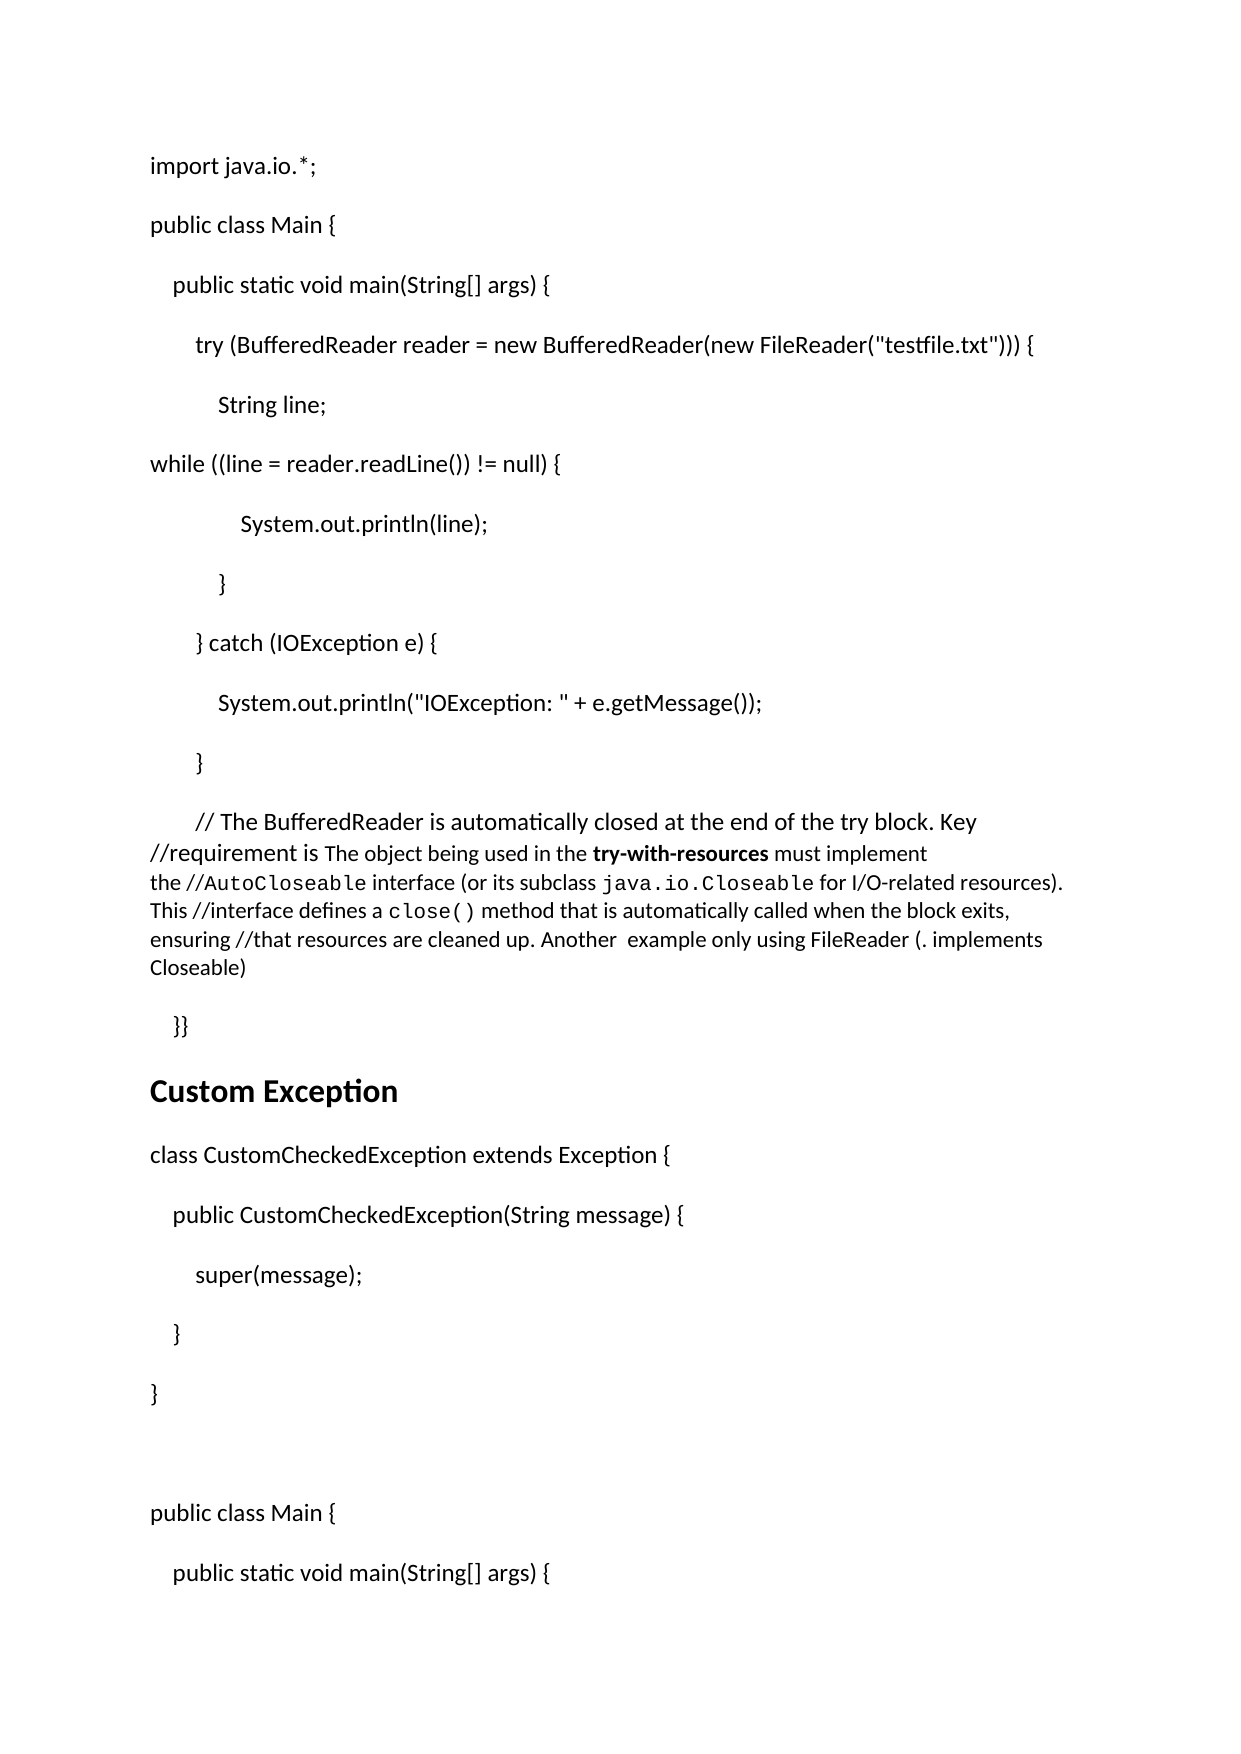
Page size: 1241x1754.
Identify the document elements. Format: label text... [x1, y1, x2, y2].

text // The BufferedReader is automatically closed at the end of the try block. Key //requirement is The object being used in the try-with-resources must implement the //AutoCloseable interface (or its subclass java.io.Closeable for I/O-related resources). This //interface defines a close() method that is automatically called when the block exits, ensuring //that resources are cleaned up. Another example only using FileReader (. implements Closeable) [150, 807, 1090, 981]
text public static void main(String[] args) { [150, 269, 1090, 300]
text public class Main { [150, 210, 1090, 240]
text super(message); [150, 1259, 1090, 1289]
text System.out.println(line); [150, 508, 1090, 539]
text String line; [150, 389, 1090, 419]
text } catch (IOException e) { [150, 627, 1090, 658]
text public static void main(String[] args) { [150, 1557, 1090, 1588]
text } [150, 568, 1090, 598]
text class CustomCheckedException extends Exception { [150, 1139, 1090, 1170]
text public class Main { [150, 1498, 1090, 1528]
text System.out.println("IOException: " + e.getMessage()); [150, 687, 1090, 718]
text try (BufferedReader reader = new BufferedReader(new FileReader("testfile.txt"))) { [150, 329, 1090, 359]
text public CustomCheckedException(String message) { [150, 1199, 1090, 1230]
text } [150, 1318, 1090, 1349]
text } [150, 747, 1090, 777]
text Custom Exception [150, 1069, 1090, 1110]
text }} [150, 1010, 1090, 1040]
text while ((line = reader.readLine()) != null) { [150, 448, 1090, 479]
text } [150, 1378, 1090, 1409]
text import java.io.*; [150, 150, 1090, 181]
